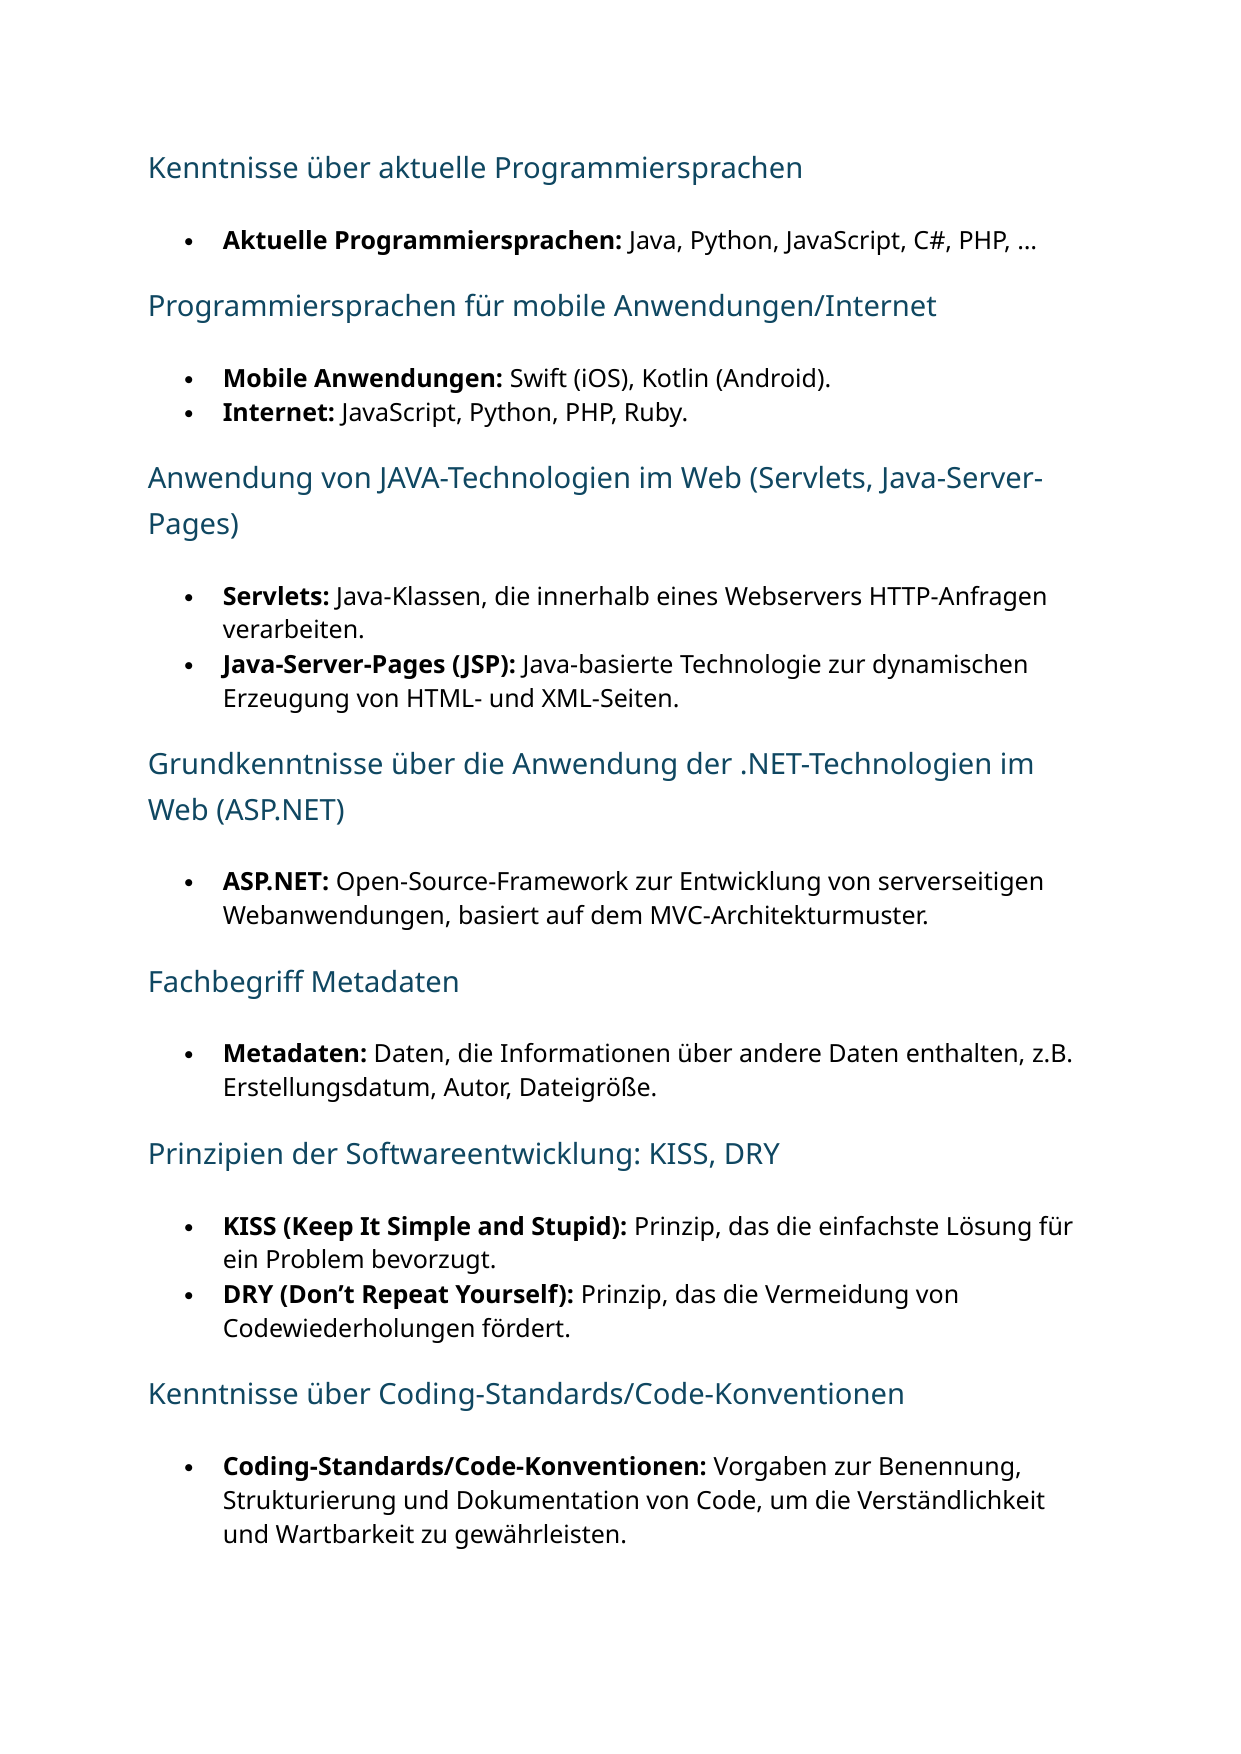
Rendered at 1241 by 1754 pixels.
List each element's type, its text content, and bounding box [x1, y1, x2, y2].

list Coding-Standards/Code-Konventionen: Vorgaben zur Benennung, Strukturierung und Dokumentation von Code, um die Verständlichkeit und Wartbarkeit zu gewährleisten. [185, 1448, 1093, 1551]
list Internet: JavaScript, Python, PHP, Ruby. [185, 394, 1093, 428]
subtitle Kenntnisse über aktuelle Programmiersprachen [148, 148, 1093, 187]
subtitle Prinzipien der Softwareentwicklung: KISS, DRY [148, 1133, 1093, 1173]
list Java-Server-Pages (JSP): Java-basierte Technologie zur dynamischen Erzeugung von HTML- und XML-Seiten. [185, 646, 1093, 714]
list Aktuelle Programmiersprachen: Java, Python, JavaScript, C#, PHP, … [185, 222, 1093, 256]
subtitle Kenntnisse über Coding-Standards/Code-Konventionen [148, 1373, 1093, 1413]
subtitle Fachbegriff Metadaten [148, 961, 1093, 1001]
list KISS (Keep It Simple and Stupid): Prinzip, das die einfachste Lösung für ein Problem bevorzugt. [185, 1208, 1093, 1276]
list ASP.NET: Open-Source-Framework zur Entwicklung von serverseitigen Webanwendungen, basiert auf dem MVC-Architekturmuster. [185, 864, 1093, 932]
list Mobile Anwendungen: Swift (iOS), Kotlin (Android). [185, 360, 1093, 394]
list Metadaten: Daten, die Informationen über andere Daten enthalten, z.B. Erstellungsdatum, Autor, Dateigröße. [185, 1036, 1093, 1104]
subtitle Programmiersprachen für mobile Anwendungen/Internet [148, 286, 1093, 325]
list Servlets: Java-Klassen, die innerhalb eines Webservers HTTP-Anfragen verarbeiten. [185, 578, 1093, 646]
list DRY (Don’t Repeat Yourself): Prinzip, das die Vermeidung von Codewiederholungen fördert. [185, 1276, 1093, 1344]
subtitle Grundkenntnisse über die Anwendung der .NET-Technologien im Web (ASP.NET) [148, 743, 1093, 829]
subtitle Anwendung von JAVA-Technologien im Web (Servlets, Java-Server-Pages) [148, 458, 1093, 543]
